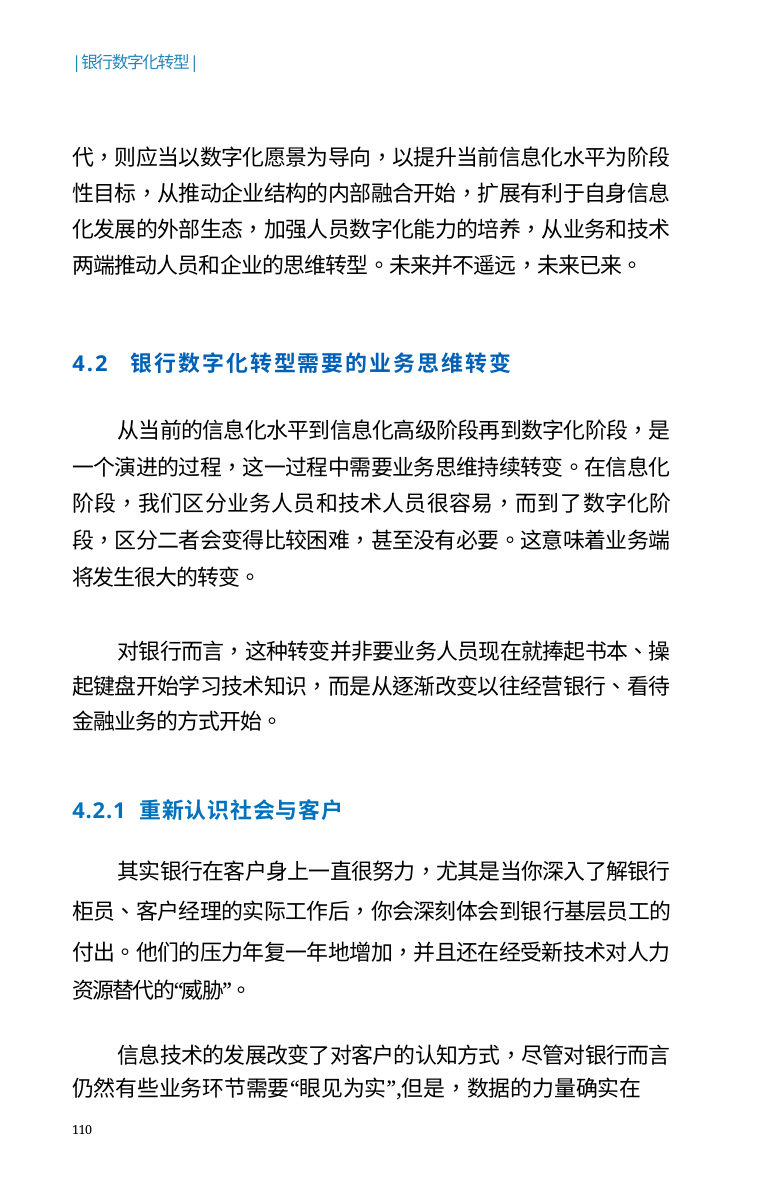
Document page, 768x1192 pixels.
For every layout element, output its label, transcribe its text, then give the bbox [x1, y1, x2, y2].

text 代，则应当以数字化愿景为导向，以提升当前信息化水平为阶段 性目标，从推动企业结构的内部融合开始，扩展有利于自身信息 化发展的外部生态，加强人员数字化能力的培养，从业务和技术 两端推动人员和企业的思维转型。未来并不遥远，未来已来。 [72, 142, 672, 280]
text 4.2 银行数字化转型需要的业务思维转变 [72, 349, 672, 377]
text 对银行而言，这种转变并非要业务人员现在就捧起书本、操 起键盘开始学习技术知识，而是从逐渐改变以往经营银行、看待 金融业务的方式开始。 [72, 636, 671, 736]
text 信息技术的发展改变了对客户的认知方式，尽管对银行而言 仍然有些业务环节需要“眼见为实”,但是，数据的力量确实在 [72, 1040, 672, 1103]
text 从当前的信息化水平到信息化高级阶段再到数字化阶段，是 一个演进的过程，这一过程中需要业务思维持续转变。在信息化 阶段，我们区分业务人员和技术人员很容易，而到了数字化阶 段，区分二者会变得比较困难，甚至没有必要。这意味着业务端 将发生很大的转变。 [72, 415, 671, 591]
text 资源替代的“威胁”。 [72, 977, 672, 1004]
text |银行数字化转型| [72, 52, 672, 72]
text 4.2.1 重新认识社会与客户 [72, 797, 672, 824]
text 其实银行在客户身上一直很努力，尤其是当你深入了解银行 柜员、客户经理的实际工作后，你会深刻体会到银行基层员工的 付出。他们的压力年复一年地增加，并且还在经受新技术对人力 [72, 856, 672, 966]
